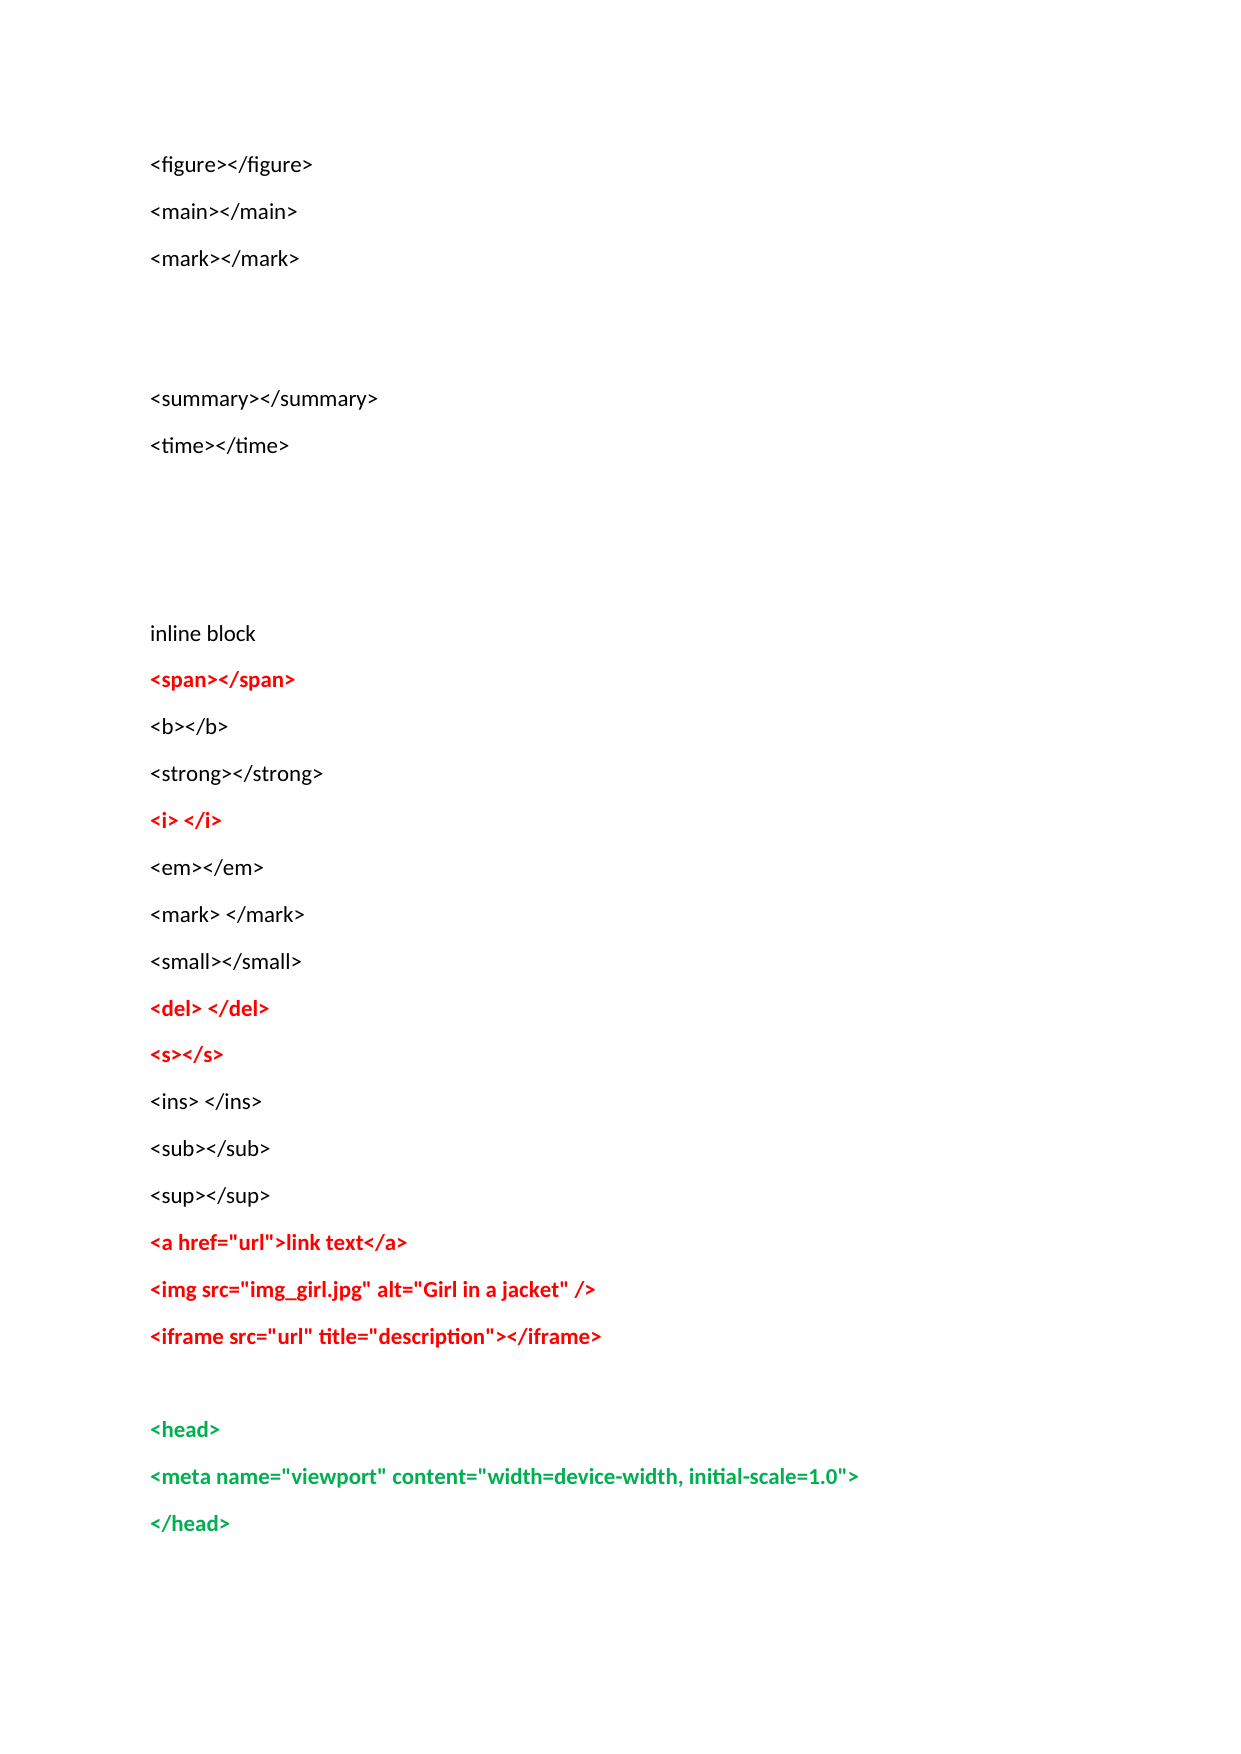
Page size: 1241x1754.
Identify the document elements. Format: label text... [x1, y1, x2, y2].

text <em></em> [150, 853, 1090, 881]
text <meta name="viewport" content="width=device-width, initial-scale=1.0"> [150, 1462, 1090, 1491]
text <b></b> [150, 712, 1090, 741]
text <a href="url">link text</a> [150, 1228, 1090, 1256]
text <mark></mark> [150, 244, 1090, 272]
text <sup></sup> [150, 1181, 1090, 1209]
text <strong></strong> [150, 759, 1090, 787]
text <mark> </mark> [150, 900, 1090, 928]
text <summary></summary> [150, 384, 1090, 412]
text <i> </i> [150, 806, 1090, 834]
text <iframe src="url" title="description"></iframe> [150, 1322, 1090, 1350]
text <main></main> [150, 197, 1090, 225]
text <figure></figure> [150, 150, 1090, 178]
text <head> [150, 1416, 1090, 1444]
text <time></time> [150, 431, 1090, 459]
text <span></span> [150, 666, 1090, 694]
text <del> </del> [150, 994, 1090, 1022]
text <s></s> [150, 1041, 1090, 1069]
text </head> [150, 1509, 1090, 1537]
text <img src="img_girl.jpg" alt="Girl in a jacket" /> [150, 1275, 1090, 1303]
text <ins> </ins> [150, 1087, 1090, 1116]
text inline block [150, 619, 1090, 647]
text <sub></sub> [150, 1134, 1090, 1162]
text <small></small> [150, 947, 1090, 975]
